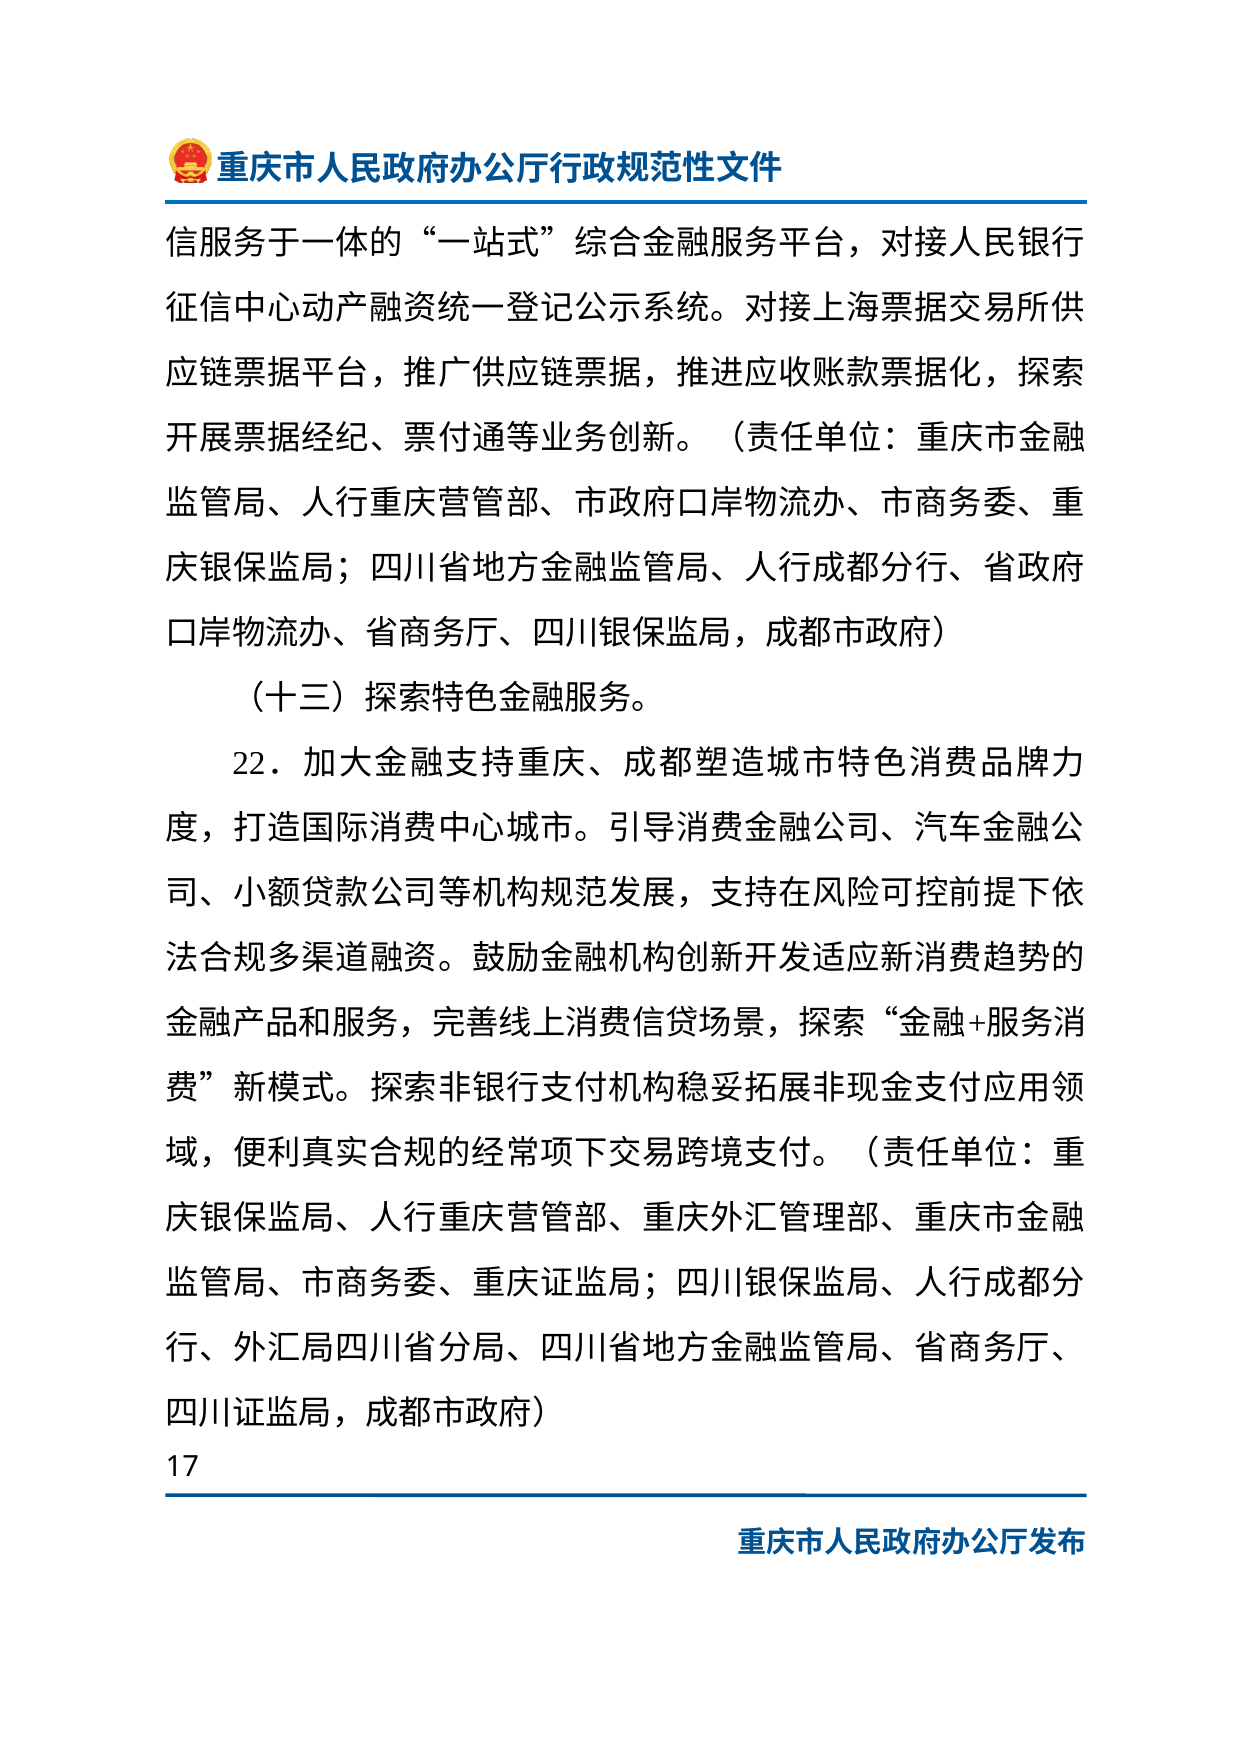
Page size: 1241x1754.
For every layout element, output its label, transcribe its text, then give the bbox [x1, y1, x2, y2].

picture [165, 136, 216, 187]
text 22．加大金融支持重庆、成都塑造城市特色消费品牌力度，打造国际消费中心城市。引导消费金融公司、汽车金融公司、小额贷款公司等机构规范发展，支持在风险可控前提下依法合规多渠道融资。鼓励金融机构创新开发适应新消费趋势的金融产品和服务，完善线上消费信贷场景，探索“金融+服务消费”新模式。探索非银行支付机构稳妥拓展非现金支付应用领域，便利真实合规的经常项下交易跨境支付。（责任单位：重庆银保监局、人行重庆营管部、重庆外汇管理部、重庆市金融监管局、市商务委、重庆证监局；四川银保监局、人行成都分行、外汇局四川省分局、四川省地方金融监管局、省商务厅、四川证监局，成都市政府） [165, 727, 1087, 1442]
subtitle （十三）探索特色金融服务。 [165, 662, 1087, 727]
